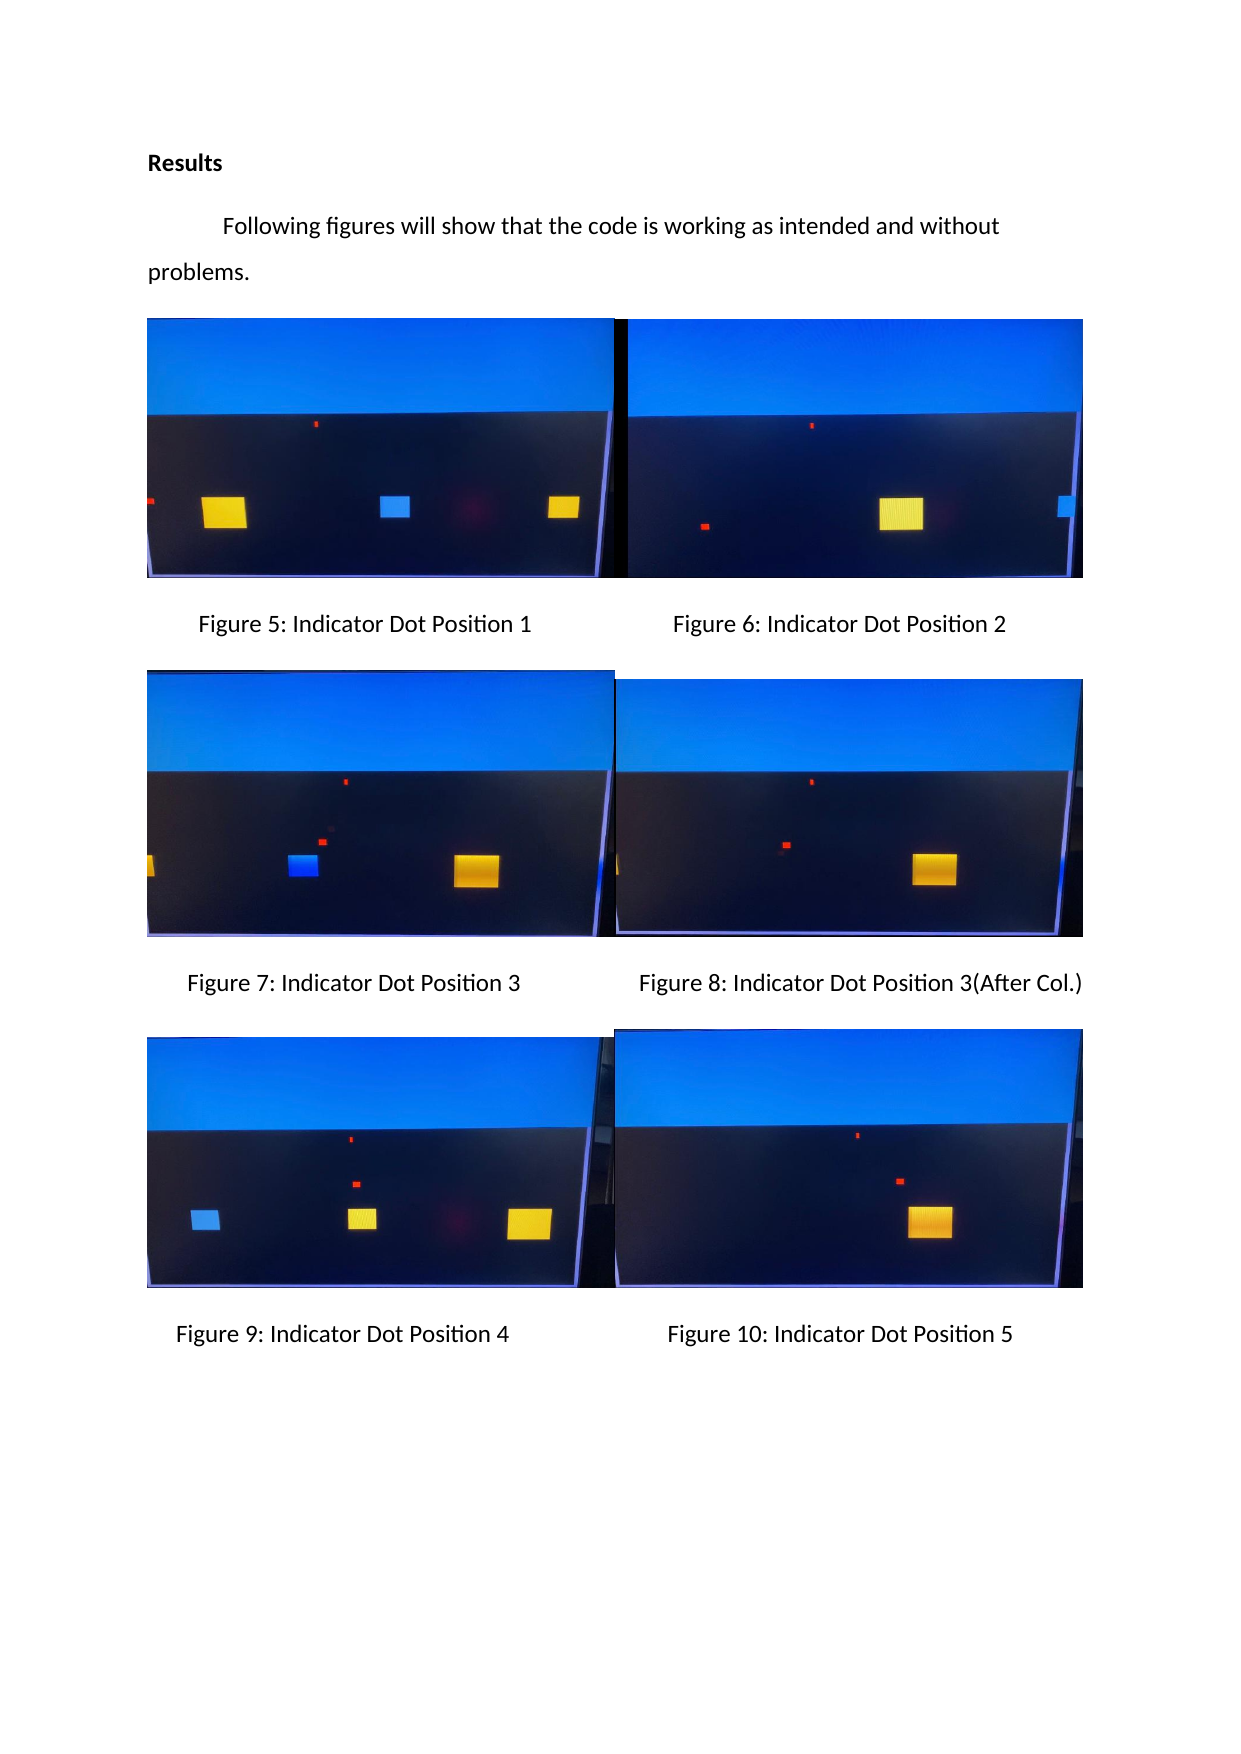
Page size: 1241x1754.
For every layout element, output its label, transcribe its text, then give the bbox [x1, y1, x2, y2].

picture [147, 670, 1083, 937]
text Results [148, 148, 1093, 178]
text Following figures will show that the code is working as intended and without problems. [148, 210, 1093, 286]
picture [147, 318, 1083, 578]
picture [147, 1029, 1083, 1288]
text Figure 5: Indicator Dot Position 1 Figure 6: Indicator Dot Position 2 [148, 608, 1093, 639]
text Figure 7: Indicator Dot Position 3 Figure 8: Indicator Dot Position 3(After Col.) [148, 967, 1093, 997]
text Figure 9: Indicator Dot Position 4 Figure 10: Indicator Dot Position 5 [148, 1318, 1093, 1348]
